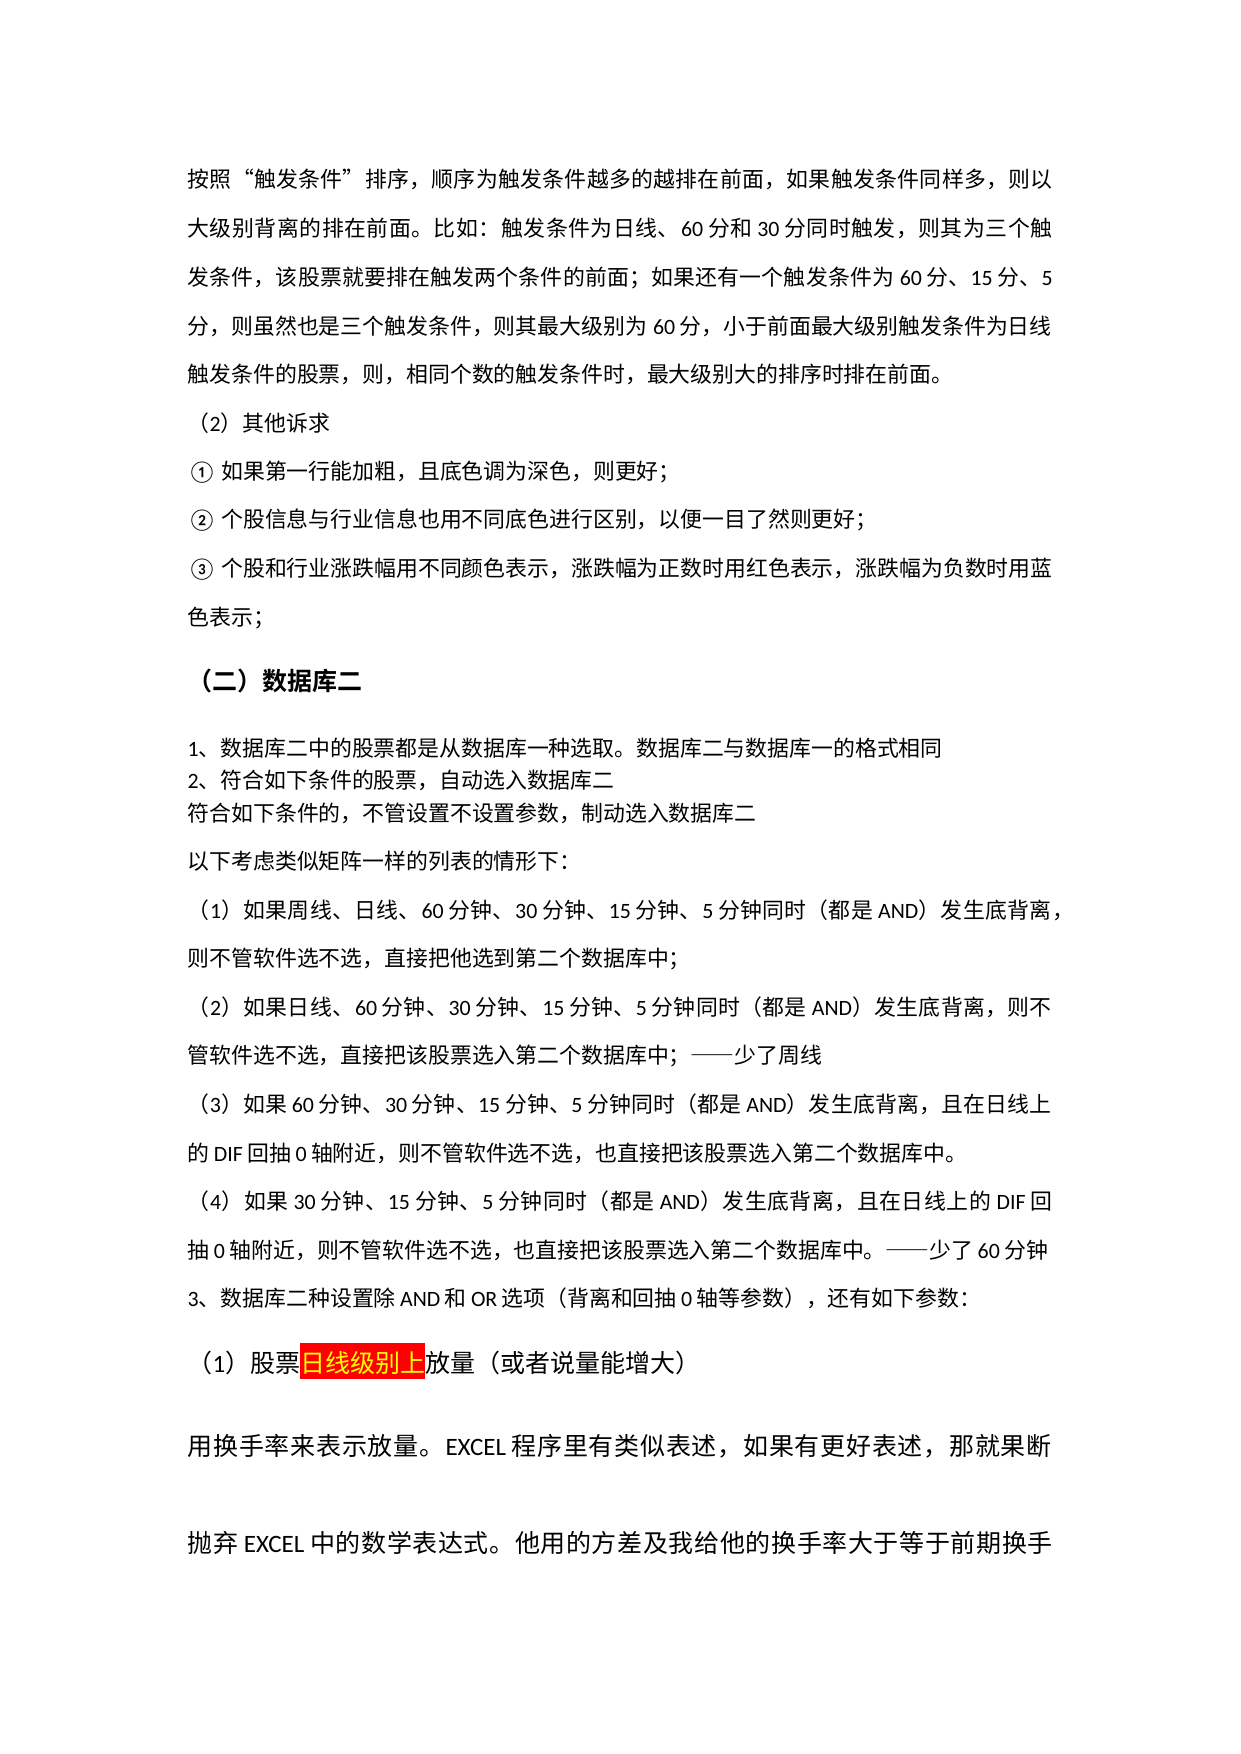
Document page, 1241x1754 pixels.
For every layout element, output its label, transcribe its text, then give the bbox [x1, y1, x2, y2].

text 按照“触发条件”排序，顺序为触发条件越多的越排在前面，如果触发条件同样多，则以大级别背离的排在前面。比如：触发条件为日线、60分和30分同时触发，则其为三个触发条件，该股票就要排在触发两个条件的前面；如果还有一个触发条件为60分、15分、5分，则虽然也是三个触发条件，则其最大级别为60分，小于前面最大级别触发条件为日线触发条件的股票，则，相同个数的触发条件时，最大级别大的排序时排在前面。 [187, 162, 1053, 389]
text 2、符合如下条件的股票，自动选入数据库二 [187, 763, 1053, 796]
text （2）如果日线、60分钟、30分钟、15分钟、5分钟同时（都是AND）发生底背离，则不管软件选不选，直接把该股票选入第二个数据库中；——少了周线 [187, 989, 1053, 1071]
subtitle （二）数据库二 [187, 647, 1053, 712]
text ②个股信息与行业信息也用不同底色进行区别，以便一目了然则更好； [187, 502, 1053, 534]
text （4）如果30分钟、15分钟、5分钟同时（都是AND）发生底背离，且在日线上的DIF回抽0轴附近，则不管软件选不选，也直接把该股票选入第二个数据库中。——少了60分钟 [187, 1183, 1053, 1265]
text 1、数据库二中的股票都是从数据库一种选取。数据库二与数据库一的格式相同 [187, 731, 1053, 763]
text （3）如果60分钟、30分钟、15分钟、5分钟同时（都是AND）发生底背离，且在日线上的DIF回抽0轴附近，则不管软件选不选，也直接把该股票选入第二个数据库中。 [187, 1086, 1053, 1168]
text 3、数据库二种设置除AND和OR选项（背离和回抽0轴等参数），还有如下参数： [187, 1281, 1053, 1313]
text （2）其他诉求 [187, 405, 1053, 438]
text 以下考虑类似矩阵一样的列表的情形下： [187, 844, 1053, 876]
text （1）如果周线、日线、60分钟、30分钟、15分钟、5分钟同时（都是AND）发生底背离，则不管软件选不选，直接把他选到第二个数据库中； [187, 892, 1053, 973]
text 符合如下条件的，不管设置不设置参数，制动选入数据库二 [187, 796, 1053, 828]
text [187, 1412, 1053, 1574]
text （1）股票日线级别上放量（或者说量能增大） [187, 1329, 1053, 1394]
text ①如果第一行能加粗，且底色调为深色，则更好； [187, 454, 1053, 486]
text ③个股和行业涨跌幅用不同颜色表示，涨跌幅为正数时用红色表示，涨跌幅为负数时用蓝色表示； [187, 550, 1053, 632]
